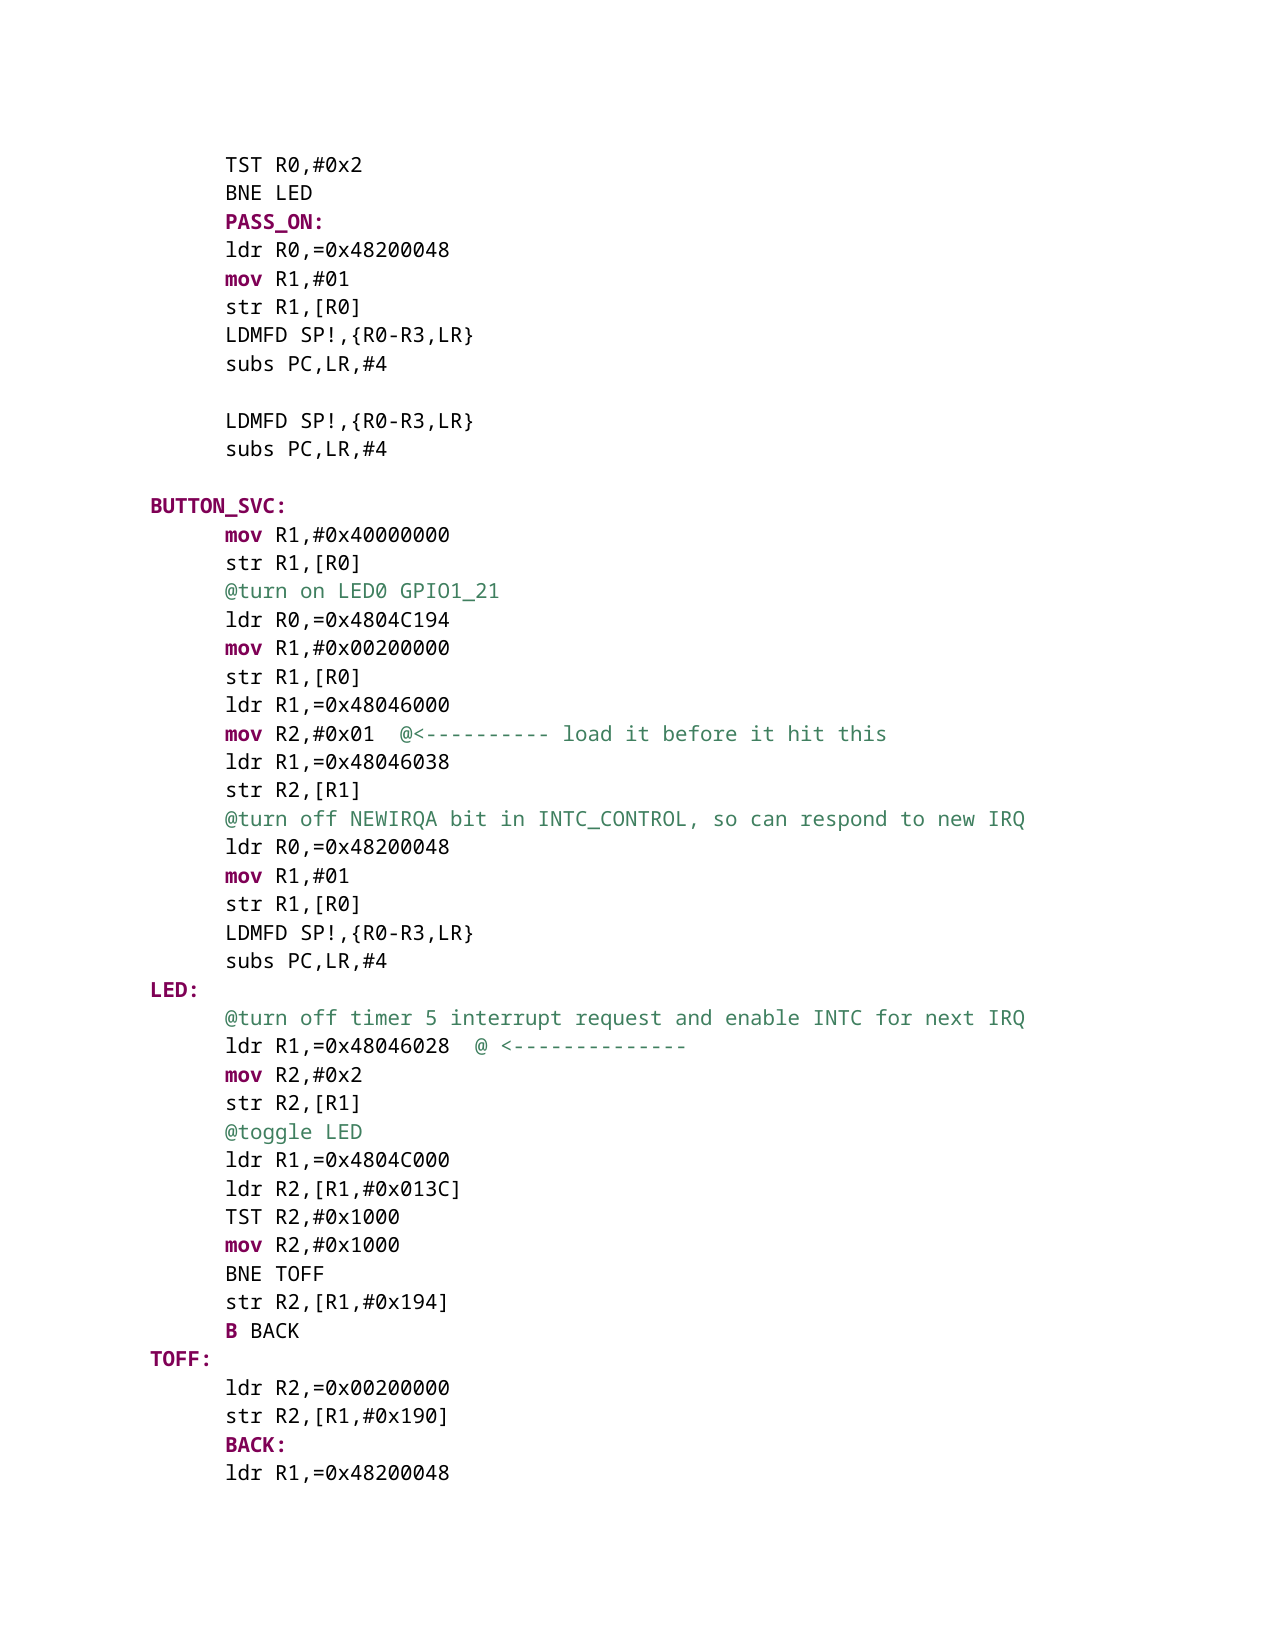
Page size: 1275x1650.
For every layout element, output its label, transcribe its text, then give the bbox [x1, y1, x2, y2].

text ldr R2,=0x00200000 [150, 1373, 1125, 1401]
text mov R2,#0x1000 [150, 1231, 1125, 1259]
text @toggle LED [150, 1117, 1125, 1145]
text B BACK [150, 1316, 1125, 1344]
text str R1,[R0] [150, 662, 1125, 690]
text str R2,[R1,#0x190] [150, 1401, 1125, 1430]
text BNE TOFF [150, 1259, 1125, 1287]
text mov R1,#0x40000000 [150, 520, 1125, 548]
text TOFF: [150, 1344, 1125, 1373]
text mov R2,#0x01 @<---------- load it before it hit this [150, 719, 1125, 747]
text mov R1,#0x00200000 [150, 633, 1125, 662]
text LED: [150, 975, 1125, 1003]
text ldr R1,=0x48200048 [150, 1458, 1125, 1487]
text @turn off NEWIRQA bit in INTC_CONTROL, so can respond to new IRQ [150, 804, 1125, 832]
text @turn off timer 5 interrupt request and enable INTC for next IRQ [150, 1003, 1125, 1032]
text ldr R1,=0x4804C000 [150, 1145, 1125, 1174]
text str R1,[R0] [150, 292, 1125, 321]
text TST R0,#0x2 [150, 150, 1125, 178]
text ldr R0,=0x48200048 [150, 235, 1125, 264]
text BUTTON_SVC: [150, 491, 1125, 520]
text ldr R1,=0x48046000 [150, 690, 1125, 719]
text BACK: [150, 1430, 1125, 1458]
text PASS_ON: [150, 207, 1125, 235]
text LDMFD SP!,{R0-R3,LR} [150, 321, 1125, 349]
text subs PC,LR,#4 [150, 946, 1125, 975]
text mov R1,#01 [150, 861, 1125, 889]
text mov R1,#01 [150, 264, 1125, 292]
text ldr R1,=0x48046028 @ <-------------- [150, 1032, 1125, 1060]
text TST R2,#0x1000 [150, 1202, 1125, 1231]
text str R2,[R1] [150, 1088, 1125, 1117]
text str R1,[R0] [150, 548, 1125, 577]
text str R1,[R0] [150, 889, 1125, 918]
text ldr R0,=0x4804C194 [150, 605, 1125, 633]
text BNE LED [150, 178, 1125, 207]
text mov R2,#0x2 [150, 1060, 1125, 1088]
text ldr R0,=0x48200048 [150, 832, 1125, 861]
text subs PC,LR,#4 [150, 349, 1125, 377]
text LDMFD SP!,{R0-R3,LR} [150, 406, 1125, 434]
text subs PC,LR,#4 [150, 434, 1125, 463]
text LDMFD SP!,{R0-R3,LR} [150, 918, 1125, 946]
text str R2,[R1] [150, 776, 1125, 804]
text @turn on LED0 GPIO1_21 [150, 577, 1125, 605]
text ldr R2,[R1,#0x013C] [150, 1174, 1125, 1202]
text str R2,[R1,#0x194] [150, 1287, 1125, 1316]
text ldr R1,=0x48046038 [150, 747, 1125, 776]
